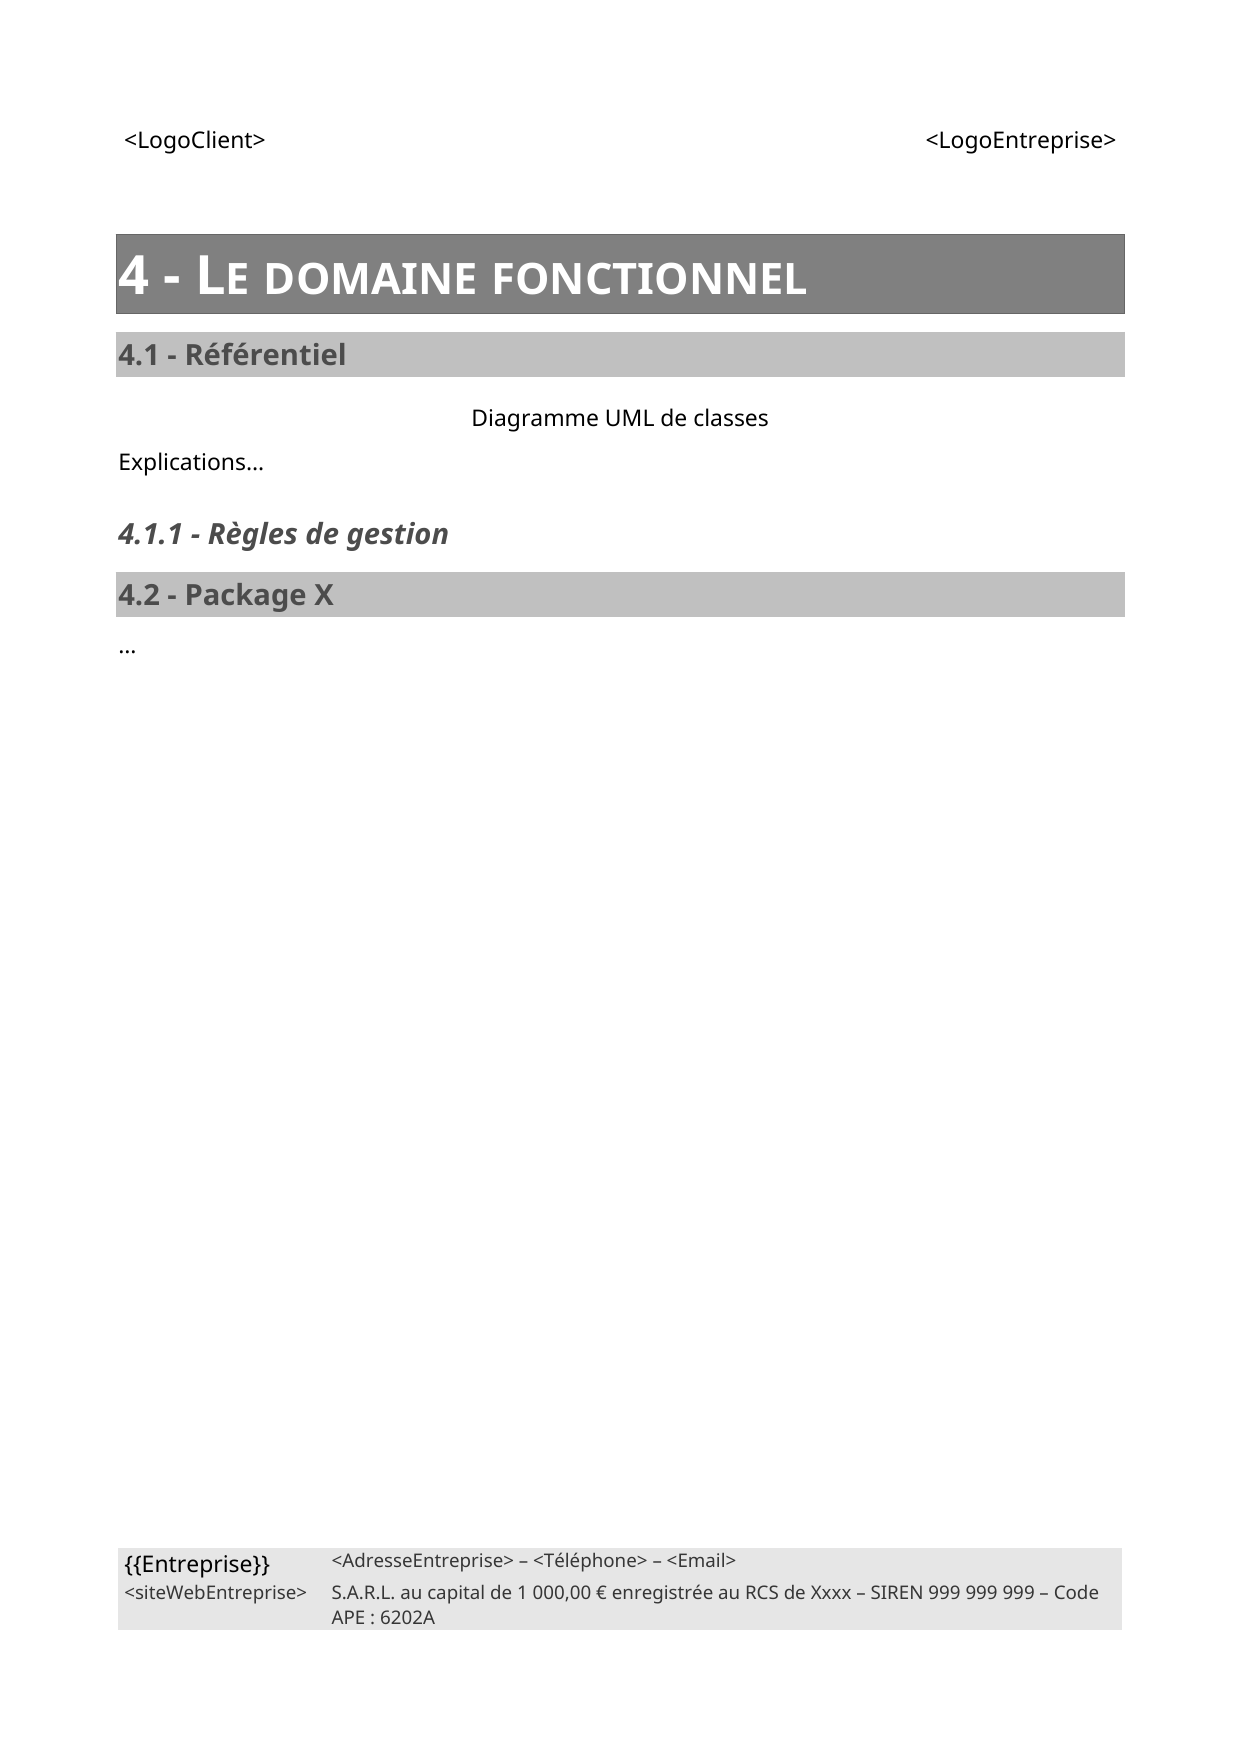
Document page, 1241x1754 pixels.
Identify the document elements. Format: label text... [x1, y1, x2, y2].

text Explications… [118, 446, 1122, 477]
text … [118, 629, 1122, 661]
subtitle Le domaine fonctionnel [117, 235, 1124, 313]
subtitle Référentiel [117, 333, 1124, 376]
subtitle Règles de gestion [118, 513, 1122, 553]
text Diagramme UML de classes [118, 402, 1122, 433]
subtitle Package X [117, 573, 1124, 616]
